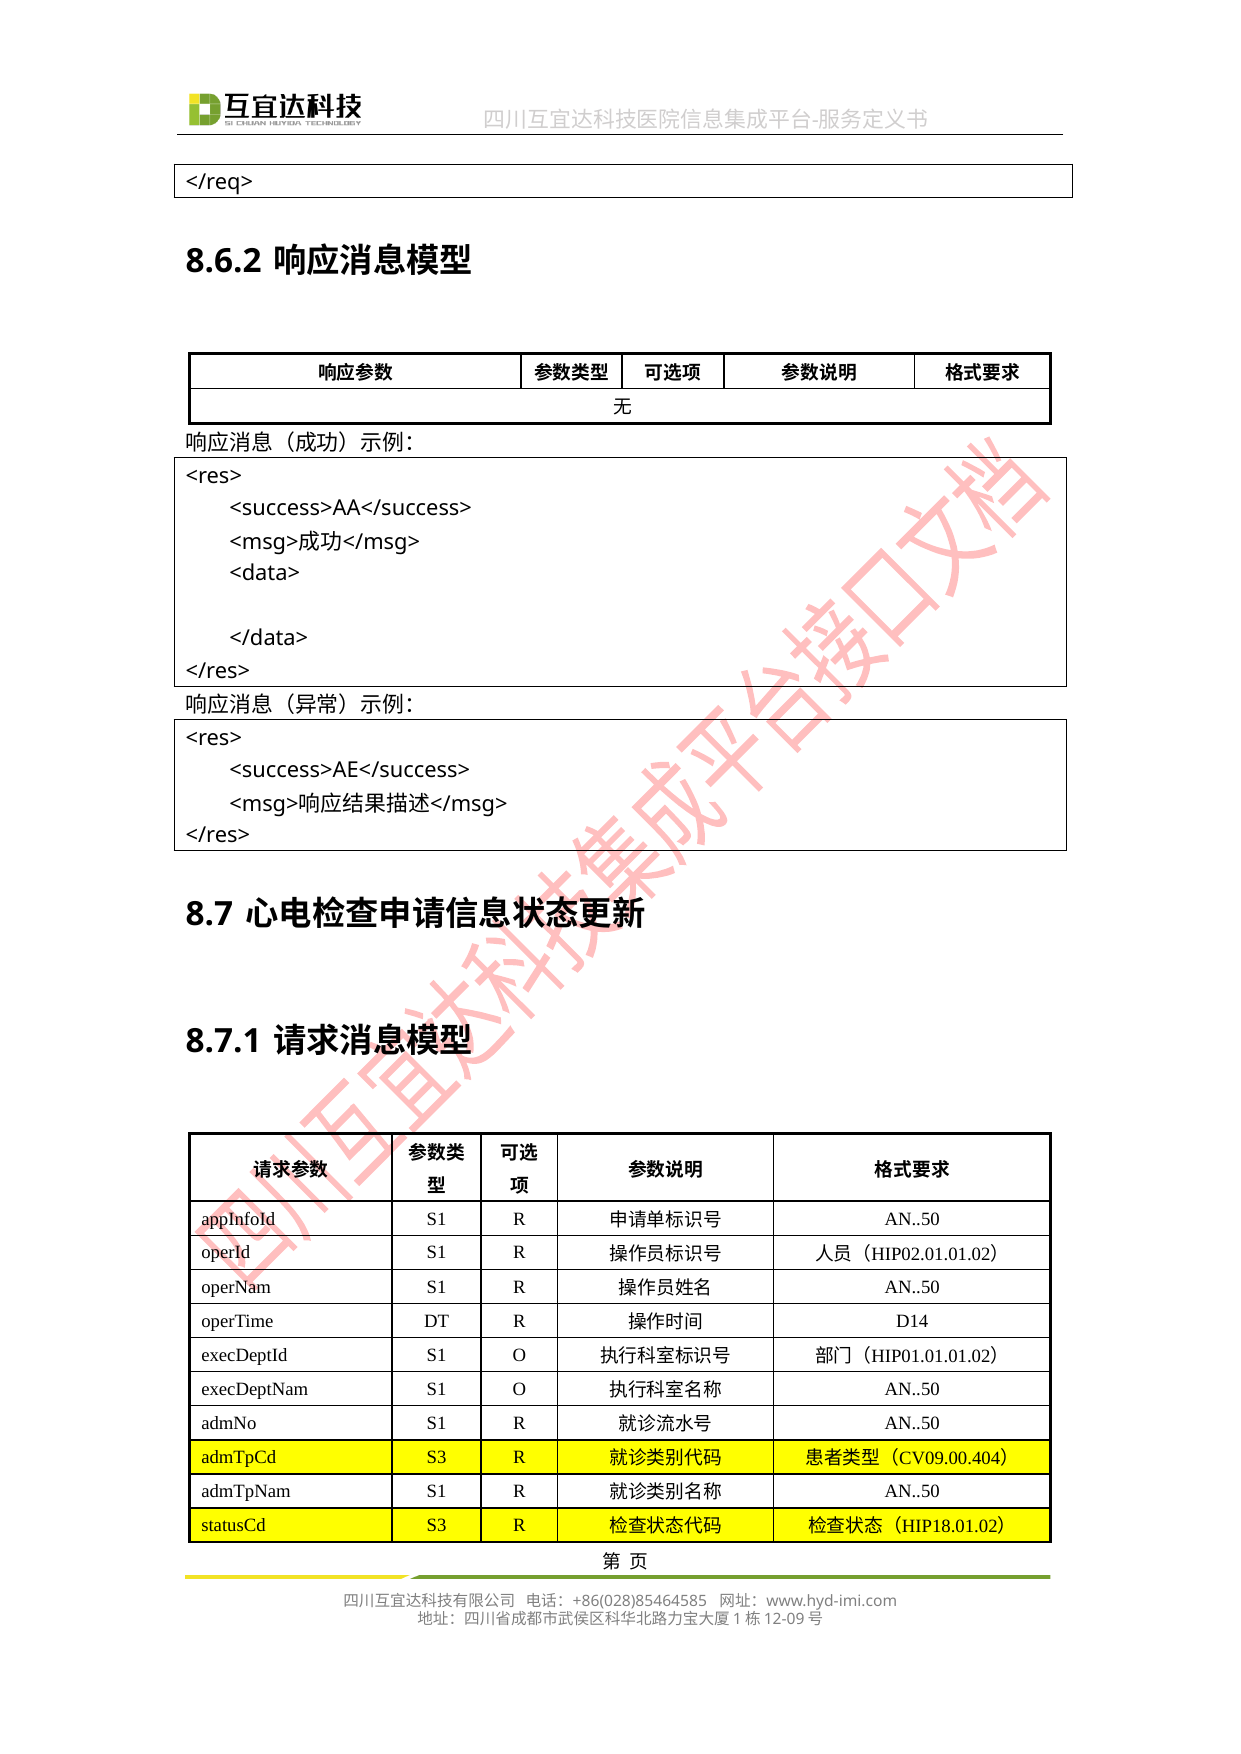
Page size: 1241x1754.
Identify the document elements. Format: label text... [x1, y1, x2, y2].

subtitle 心电检查申请信息状态更新 [185, 878, 1055, 943]
table_cell execDeptId [191, 1338, 391, 1371]
table_cell 申请单标识号 [558, 1202, 773, 1234]
table_cell 执行科室名称 [558, 1372, 773, 1405]
table_header 参数类型 [393, 1135, 480, 1200]
table_cell S1 [393, 1372, 480, 1405]
table_cell 部门（HIP01.01.01.02） [774, 1338, 1049, 1371]
table_cell 执行科室标识号 [558, 1338, 773, 1371]
table_cell R [482, 1202, 557, 1234]
table_cell 操作员姓名 [558, 1270, 773, 1303]
table_header 响应参数 [191, 355, 520, 388]
table_cell S1 [393, 1338, 480, 1371]
table_cell R [482, 1475, 557, 1507]
table_header 格式要求 [915, 355, 1049, 388]
table_cell O [482, 1372, 557, 1405]
table_cell AN..50 [774, 1202, 1049, 1234]
table_header 格式要求 [774, 1135, 1049, 1200]
table_cell R [482, 1270, 557, 1303]
table_cell R [482, 1406, 557, 1439]
table_cell DT [393, 1304, 480, 1337]
picture [185, 1575, 1051, 1579]
table_header <res> <success>AA</success> <msg>成功</msg> <data> </data> </res> [175, 458, 1066, 686]
table_cell AN..50 [774, 1475, 1049, 1507]
table_cell S1 [393, 1202, 480, 1234]
text 响应消息（异常）示例： [185, 687, 1055, 719]
table_cell 操作员标识号 [558, 1236, 773, 1268]
table_cell AN..50 [774, 1270, 1049, 1303]
table_header 参数说明 [725, 355, 914, 388]
table_header 参数说明 [558, 1135, 773, 1200]
table_cell 检查状态（HIP18.01.02） [774, 1509, 1049, 1541]
table_cell S1 [393, 1475, 480, 1507]
table_cell 检查状态代码 [558, 1509, 773, 1541]
table_header 请求参数 [191, 1135, 391, 1200]
table_cell 就诊流水号 [558, 1406, 773, 1439]
table_cell operId [191, 1236, 391, 1268]
table_cell S3 [393, 1509, 480, 1541]
table_cell O [482, 1338, 557, 1371]
table_cell R [482, 1441, 557, 1473]
table_header 可选项 [623, 355, 723, 388]
table_cell 无 [191, 389, 1049, 422]
table_cell S1 [393, 1270, 480, 1303]
table_header 可选项 [482, 1135, 557, 1200]
subtitle 请求消息模型 [185, 1005, 1055, 1070]
table_cell S3 [393, 1441, 480, 1473]
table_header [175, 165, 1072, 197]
table_cell admTpCd [191, 1441, 391, 1473]
table_cell S1 [393, 1406, 480, 1439]
table_cell R [482, 1236, 557, 1268]
table_cell R [482, 1509, 557, 1541]
subtitle 响应消息模型 [185, 225, 1055, 290]
table_cell operTime [191, 1304, 391, 1337]
table_cell admTpNam [191, 1475, 391, 1507]
table_cell 患者类型（CV09.00.404） [774, 1441, 1049, 1473]
table_cell S1 [393, 1236, 480, 1268]
table_cell 就诊类别代码 [558, 1441, 773, 1473]
table_cell statusCd [191, 1509, 391, 1541]
text 响应消息（成功）示例： [185, 425, 1055, 457]
table_cell appInfoId [191, 1202, 391, 1234]
table_cell D14 [774, 1304, 1049, 1337]
table_cell 操作时间 [558, 1304, 773, 1337]
table_cell operNam [191, 1270, 391, 1303]
table_cell 就诊类别名称 [558, 1475, 773, 1507]
table_cell execDeptNam [191, 1372, 391, 1405]
table_cell AN..50 [774, 1372, 1049, 1405]
picture [185, 90, 364, 128]
table_header 参数类型 [522, 355, 621, 388]
table_cell admNo [191, 1406, 391, 1439]
table_cell 人员（HIP02.01.01.02） [774, 1236, 1049, 1268]
table_cell R [482, 1304, 557, 1337]
table_header <res> <success>AE</success> <msg>响应结果描述</msg> </res> [175, 720, 1066, 850]
table_cell AN..50 [774, 1406, 1049, 1439]
